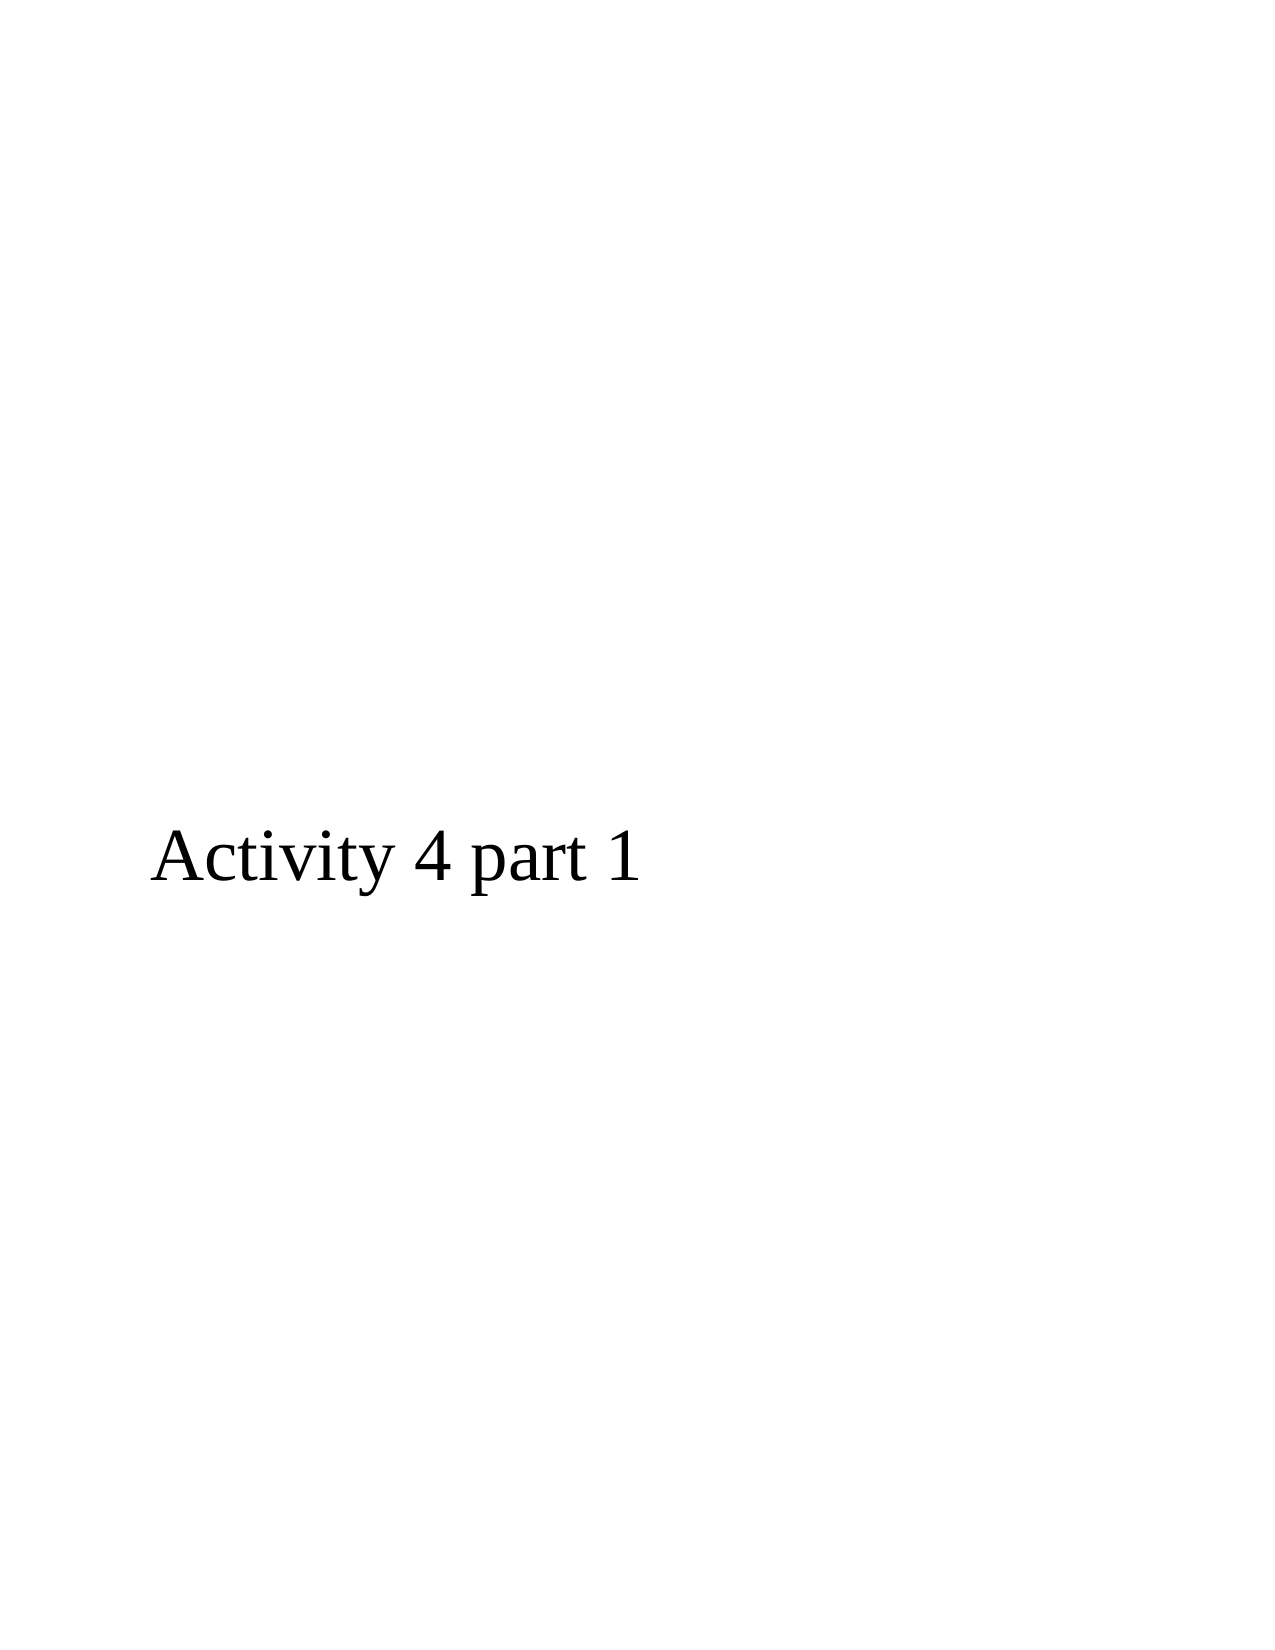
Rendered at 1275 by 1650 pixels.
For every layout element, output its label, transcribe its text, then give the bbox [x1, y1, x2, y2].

text Activity 4 part 1 [150, 810, 1125, 896]
